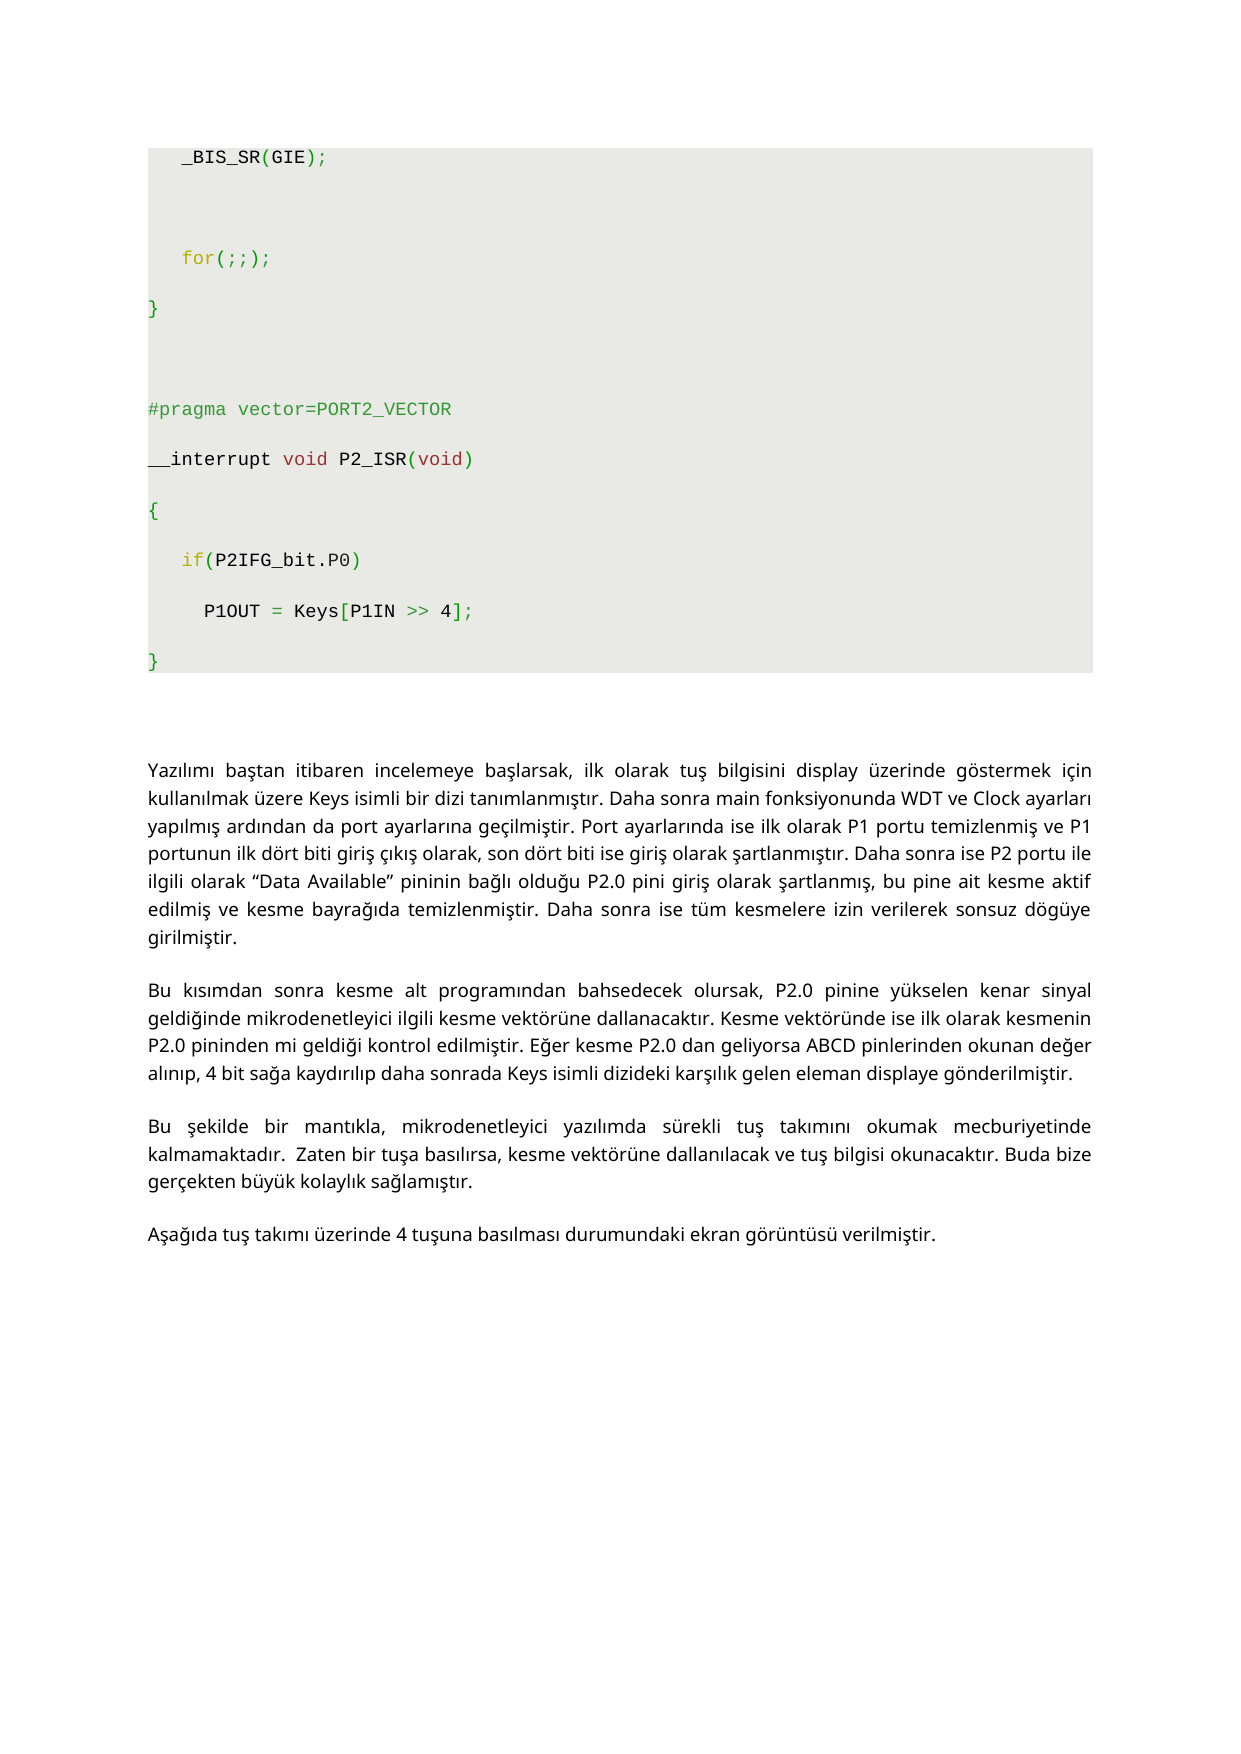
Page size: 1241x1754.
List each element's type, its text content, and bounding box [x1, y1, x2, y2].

text if(P2IFG_bit.P0) [148, 551, 1093, 572]
text } [148, 299, 1093, 320]
text Aşağıda tuş takımı üzerinde 4 tuşuna basılması durumundaki ekran görüntüsü verilmiştir. [148, 1219, 1093, 1247]
text for(;;); [148, 248, 1093, 270]
text __interrupt void P2_ISR(void) [148, 450, 1093, 471]
text Yazılımı baştan itibaren incelemeye başlarsak, ilk olarak tuş bilgisini display üzerinde göstermek için kullanılmak üzere Keys isimli bir dizi tanımlanmıştır. Daha sonra main fonksiyonunda WDT ve Clock ayarları yapılmış ardından da port ayarlarına geçilmiştir. Port ayarlarında ise ilk olarak P1 portu temizlenmiş ve P1 portunun ilk dört biti giriş çıkış olarak, son dört biti ise giriş olarak şartlanmıştır. Daha sonra ise P2 portu ile ilgili olarak “Data Available” pininin bağlı olduğu P2.0 pini giriş olarak şartlanmış, bu pine ait kesme aktif edilmiş ve kesme bayrağıda temizlenmiştir. Daha sonra ise tüm kesmelere izin verilerek sonsuz dögüye girilmiştir. [148, 755, 1093, 950]
text _BIS_SR(GIE); [148, 148, 1093, 169]
text P1OUT = Keys[P1IN >> 4]; [148, 601, 1093, 623]
text #pragma vector=PORT2_VECTOR [148, 400, 1093, 421]
text Bu kısımdan sonra kesme alt programından bahsedecek olursak, P2.0 pinine yükselen kenar sinyal geldiğinde mikrodenetleyici ilgili kesme vektörüne dallanacaktır. Kesme vektöründe ise ilk olarak kesmenin P2.0 pininden mi geldiği kontrol edilmiştir. Eğer kesme P2.0 dan geliyorsa ABCD pinlerinden okunan değer alınıp, 4 bit sağa kaydırılıp daha sonrada Keys isimli dizideki karşılık gelen eleman displaye gönderilmiştir. [148, 975, 1093, 1086]
text Bu şekilde bir mantıkla, mikrodenetleyici yazılımda sürekli tuş takımını okumak mecburiyetinde kalmamaktadır. Zaten bir tuşa basılırsa, kesme vektörüne dallanılacak ve tuş bilgisi okunacaktır. Buda bize gerçekten büyük kolaylık sağlamıştır. [148, 1111, 1093, 1194]
text { [148, 501, 1093, 522]
text } [148, 652, 1093, 673]
